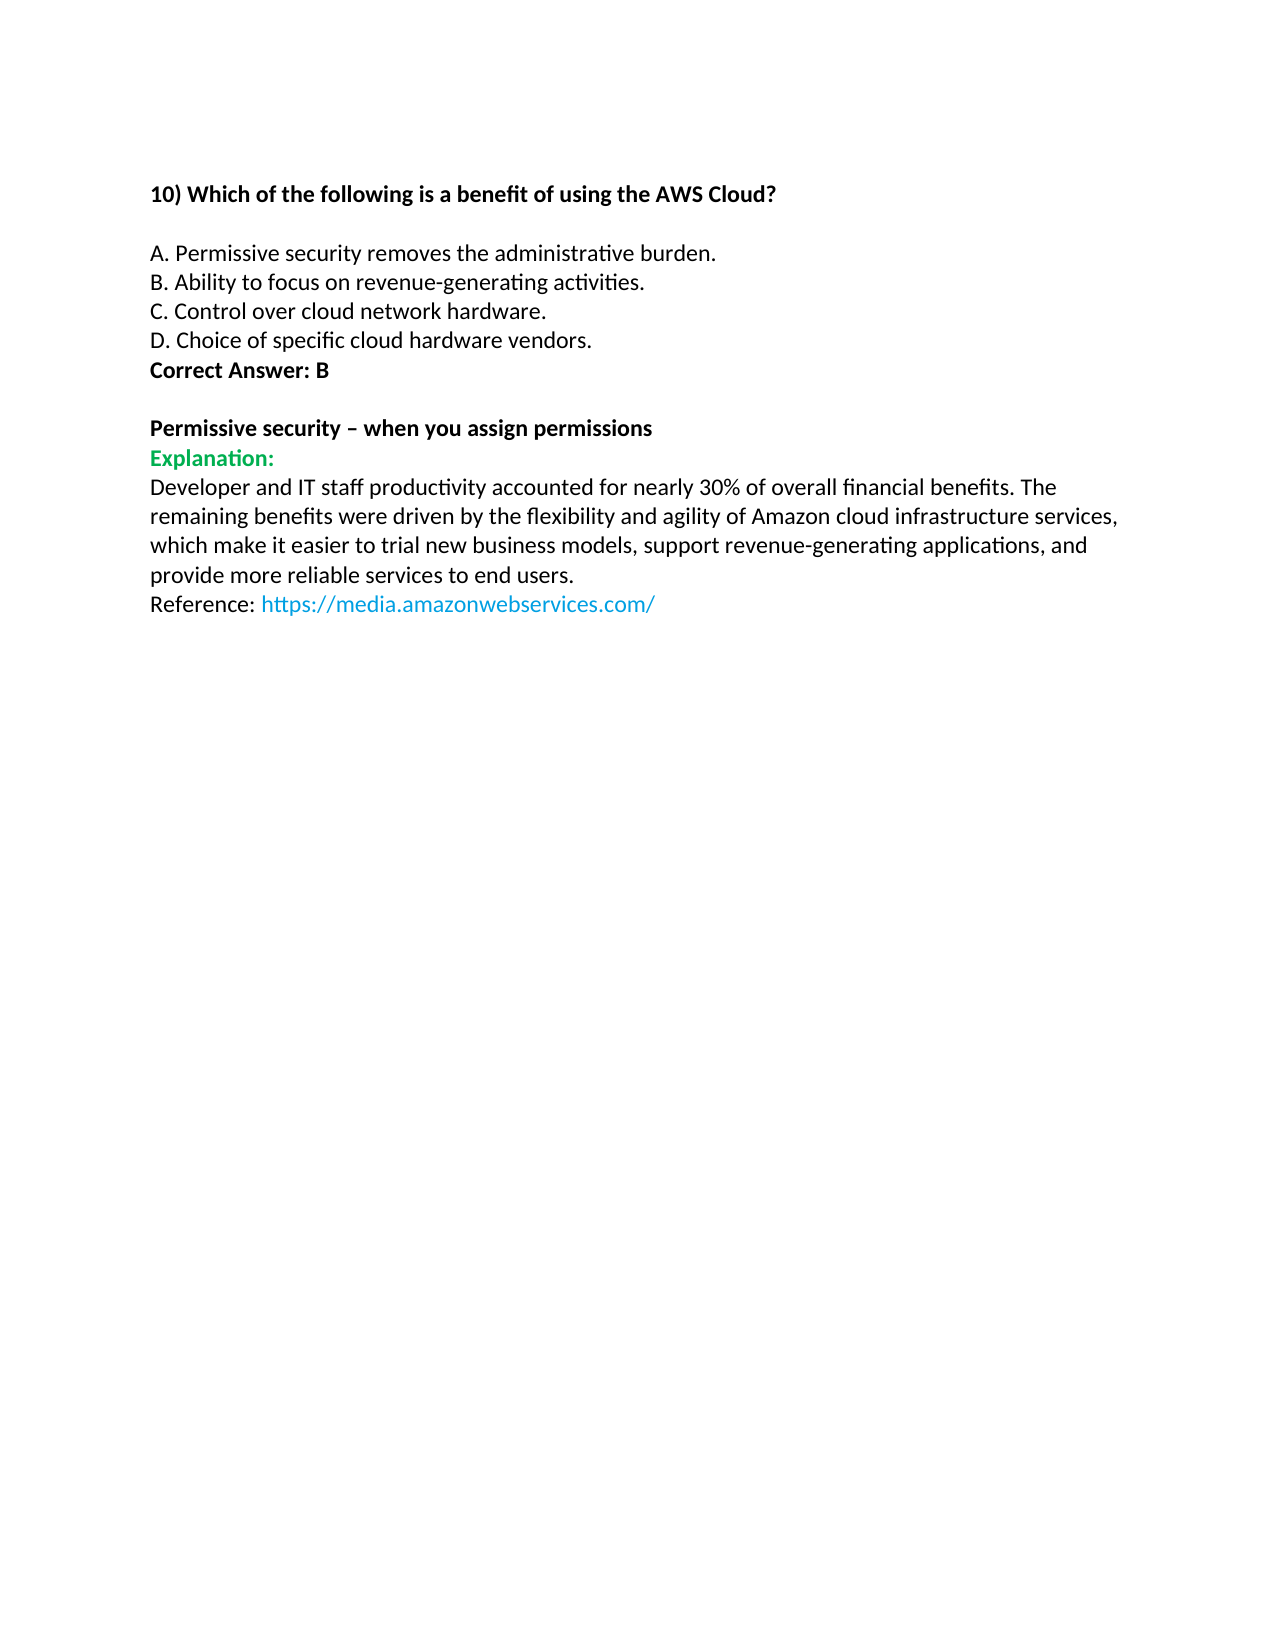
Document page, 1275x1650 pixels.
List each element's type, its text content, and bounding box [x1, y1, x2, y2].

text Correct Answer: B [150, 355, 1125, 384]
text A. Permissive security removes the administrative burden. [150, 238, 1125, 267]
text Explanation: [150, 443, 1125, 472]
text C. Control over cloud network hardware. [150, 296, 1125, 326]
text D. Choice of specific cloud hardware vendors. [150, 326, 1125, 355]
text Permissive security – when you assign permissions [150, 413, 1125, 443]
text B. Ability to focus on revenue-generating activities. [150, 267, 1125, 296]
text Developer and IT staff productivity accounted for nearly 30% of overall financial benefits. The remaining benefits were driven by the flexibility and agility of Amazon cloud infrastructure services, which make it easier to trial new business models, support revenue-generating applications, and provide more reliable services to end users. [150, 472, 1125, 589]
text 10) Which of the following is a benefit of using the AWS Cloud? [150, 179, 1125, 208]
text Reference: https://media.amazonwebservices.com/ [150, 589, 1125, 618]
